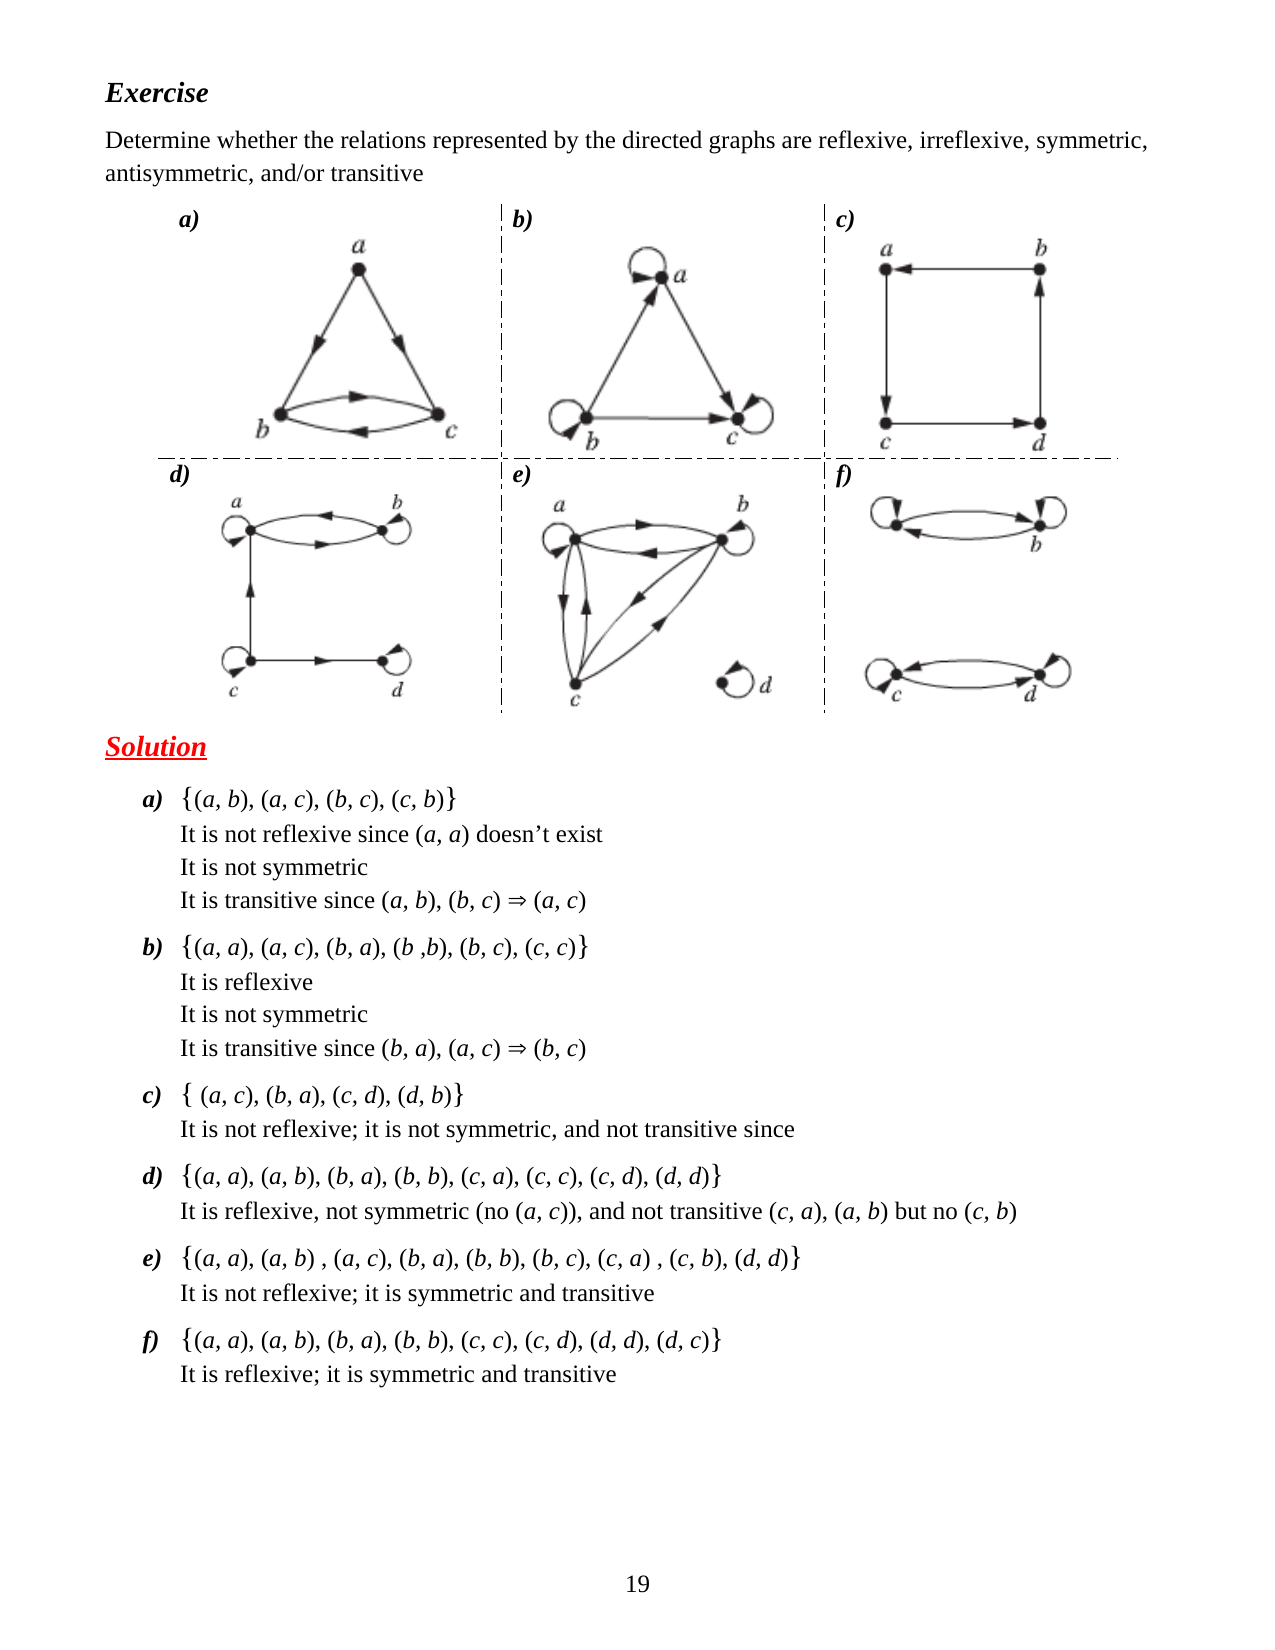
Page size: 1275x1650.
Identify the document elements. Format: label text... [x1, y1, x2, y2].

picture [536, 232, 790, 458]
table_cell d) [158, 458, 501, 712]
picture [861, 487, 1085, 713]
list { (a, c), (b, a), (c, d), (d, b)} [142, 1076, 1170, 1109]
text Exercise [105, 75, 1170, 108]
text It is not reflexive since (a, a) doesn’t exist [180, 819, 1170, 848]
table_header b) [501, 204, 824, 458]
picture [867, 232, 1064, 458]
text It is not symmetric [180, 999, 1170, 1028]
text It is transitive since (a, b), (b, c) (a, c) [180, 885, 1170, 914]
list {(a, a), (a, b), (b, a), (b, b), (c, a), (c, c), (c, d), (d, d)} [142, 1157, 1170, 1191]
text It is transitive since (b, a), (a, c) (b, c) [180, 1033, 1170, 1061]
text It is reflexive [180, 967, 1170, 995]
text Determine whether the relations represented by the directed graphs are reflexive, irreflexive, symmetric, antisymmetric, and/or transitive [105, 125, 1170, 187]
text It is not reflexive; it is not symmetric, and not transitive since [180, 1114, 1170, 1143]
text It is not symmetric [180, 852, 1170, 881]
list {(a, b), (a, c), (b, c), (c, b)} [142, 780, 1170, 814]
table_cell f) [825, 458, 1117, 712]
list It is reflexive, not symmetric (no (a, c)), and not transitive (c, a), (a, b) but no (c, b) [180, 1196, 1170, 1225]
table_cell e) [501, 458, 824, 712]
table_header c) [825, 204, 1117, 458]
picture [538, 487, 782, 713]
table_header a) [158, 204, 501, 458]
text It is not reflexive; it is symmetric and transitive [180, 1278, 1170, 1306]
text It is reflexive; it is symmetric and transitive [180, 1359, 1170, 1388]
list {(a, a), (a, b) , (a, c), (b, a), (b, b), (b, c), (c, a) , (c, b), (d, d)} [142, 1239, 1170, 1273]
picture [244, 232, 466, 458]
list {(a, a), (a, c), (b, a), (b ,b), (b, c), (c, c)} [142, 928, 1170, 962]
list {(a, a), (a, b), (b, a), (b, b), (c, c), (c, d), (d, d), (d, c)} [142, 1321, 1170, 1354]
picture [207, 487, 430, 713]
